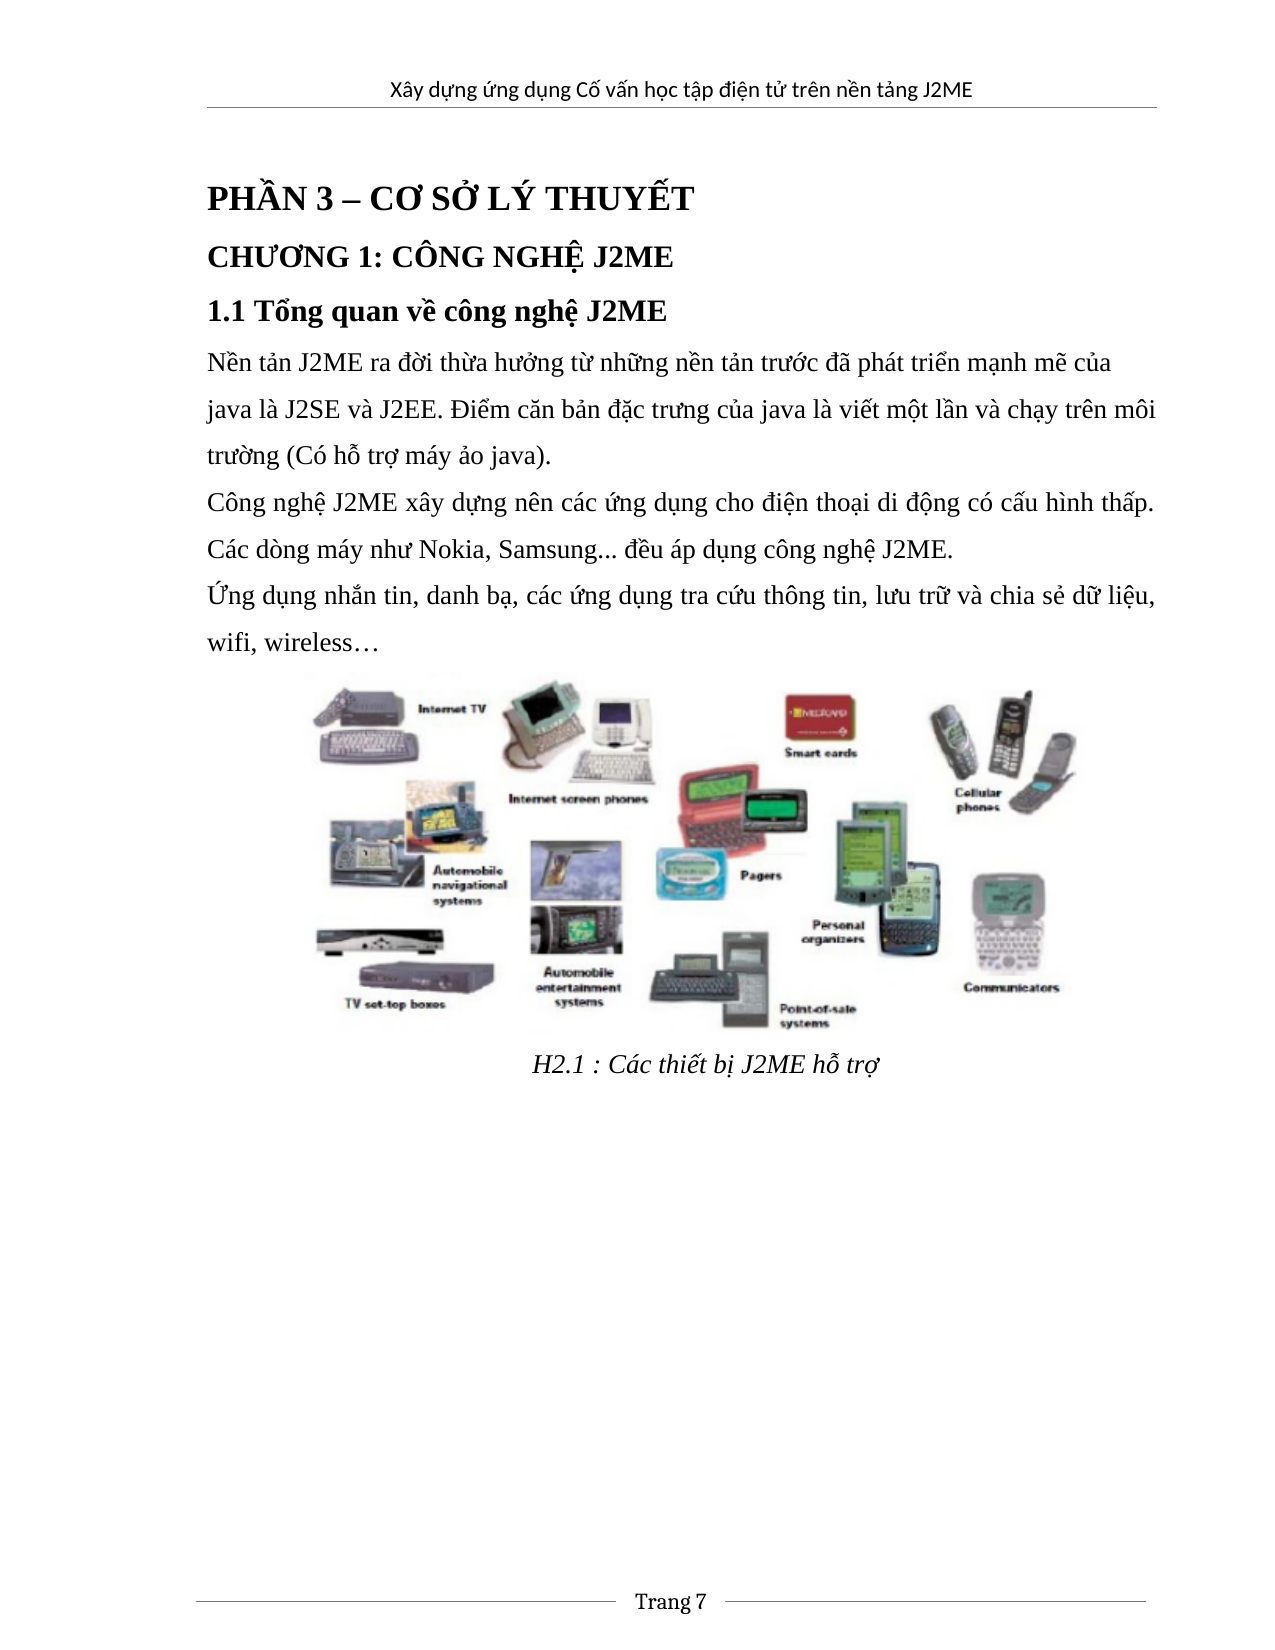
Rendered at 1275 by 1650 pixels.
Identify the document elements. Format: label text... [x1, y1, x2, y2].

subtitle CHƯƠNG 1: CÔNG NGHỆ J2ME [207, 238, 1157, 274]
text Công nghệ J2ME xây dựng nên các ứng dụng cho điện thoại di động có cấu hình thấp. Các dòng máy như Nokia, Samsung... đều áp dụng công nghệ J2ME. [207, 486, 1157, 564]
text Nền tản J2ME ra đời thừa hưởng từ những nền tản trước đã phát triển mạnh mẽ của java là J2SE và J2EE. Điểm căn bản đặc trưng của java là viết một lần và chạy trên môi trường (Có hỗ trợ máy ảo java). [207, 346, 1157, 471]
picture [289, 672, 1122, 1034]
text 1.1 Tổng quan về công nghệ J2ME [207, 292, 1157, 328]
text Ứng dụng nhắn tin, danh bạ, các ứng dụng tra cứu thông tin, lưu trữ và chia sẻ dữ liệu, wifi, wireless… [207, 579, 1157, 657]
text H2.1 : Các thiết bị J2ME hỗ trợ [236, 1048, 1157, 1079]
subtitle PHẦN 3 – CƠ SỞ LÝ THUYẾT [207, 177, 1157, 218]
